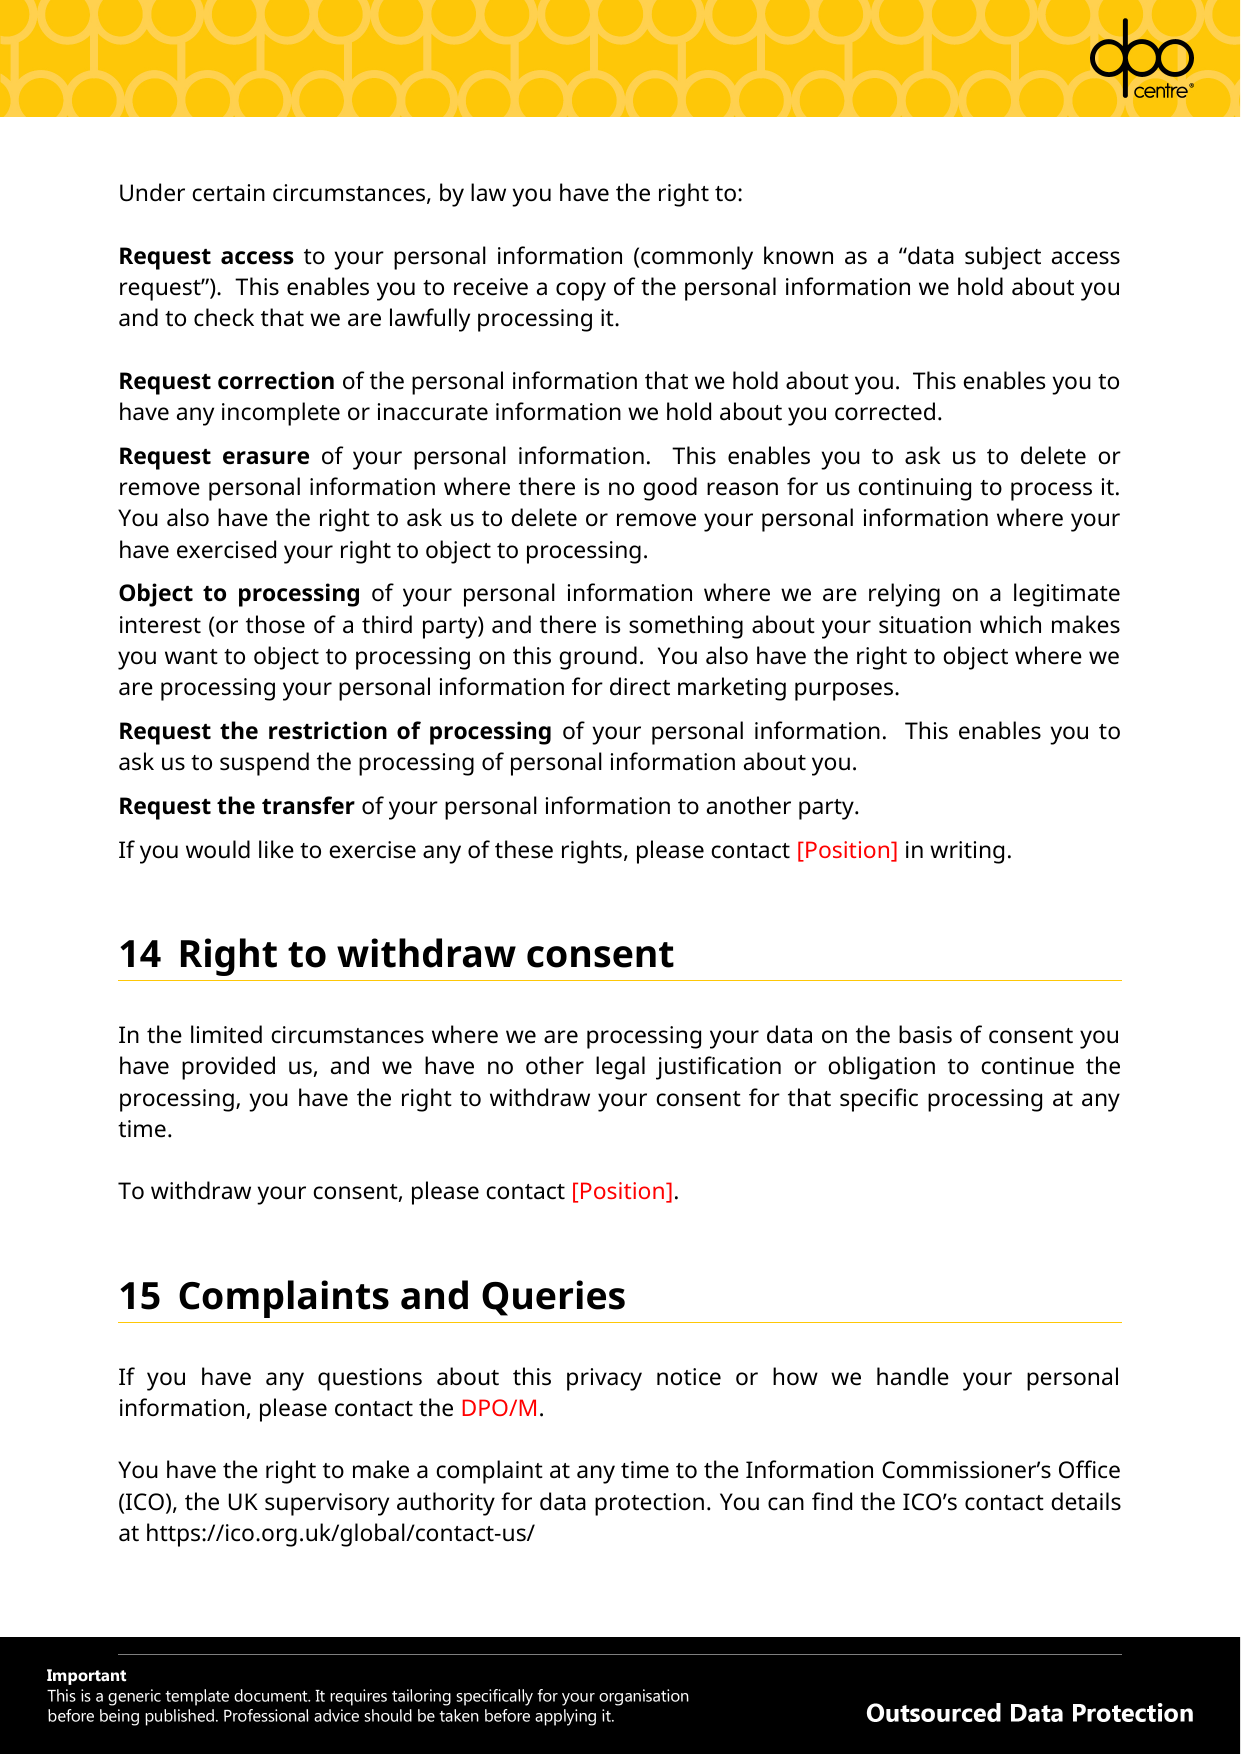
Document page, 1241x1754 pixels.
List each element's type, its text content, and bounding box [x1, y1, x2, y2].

text Request the restriction of processing of your personal information. This enables you to ask us to suspend the processing of personal information about you. [118, 715, 1122, 777]
subtitle Complaints and Queries [118, 1269, 1122, 1322]
picture [0, 1637, 1241, 1754]
text Request erasure of your personal information. This enables you to ask us to delete or remove personal information where there is no good reason for us continuing to process it. You also have the right to ask us to delete or remove your personal information where your have exercised your right to object to processing. [118, 440, 1122, 565]
text You have the right to make a complaint at any time to the Information Commissioner’s Office (ICO), the UK supervisory authority for data protection. You can find the ICO’s contact details at https://ico.org.uk/global/contact-us/ [118, 1454, 1122, 1548]
text If you have any questions about this privacy notice or how we handle your personal information, please contact the DPO/M. [118, 1361, 1122, 1423]
text If you would like to exercise any of these rights, please contact [Position] in writing. [118, 833, 1122, 865]
subtitle Right to withdraw consent [118, 927, 1122, 980]
text Request correction of the personal information that we hold about you. This enables you to have any incomplete or inaccurate information we hold about you corrected. [118, 365, 1122, 427]
text Request the transfer of your personal information to another party. [118, 790, 1122, 821]
text Object to processing of your personal information where we are relying on a legitimate interest (or those of a third party) and there is something about your situation which makes you want to object to processing on this ground. You also have the right to object where we are processing your personal information for direct marketing purposes. [118, 577, 1122, 702]
picture [0, 0, 1241, 117]
text To withdraw your consent, please contact [Position]. [118, 1175, 1122, 1206]
text In the limited circumstances where we are processing your data on the basis of consent you have provided us, and we have no other legal justification or obligation to continue the processing, you have the right to withdraw your consent for that specific processing at any time. [118, 1019, 1122, 1144]
text Under certain circumstances, by law you have the right to: [118, 177, 1122, 208]
text Request access to your personal information (commonly known as a “data subject access request”). This enables you to receive a copy of the personal information we hold about you and to check that we are lawfully processing it. [118, 240, 1122, 333]
